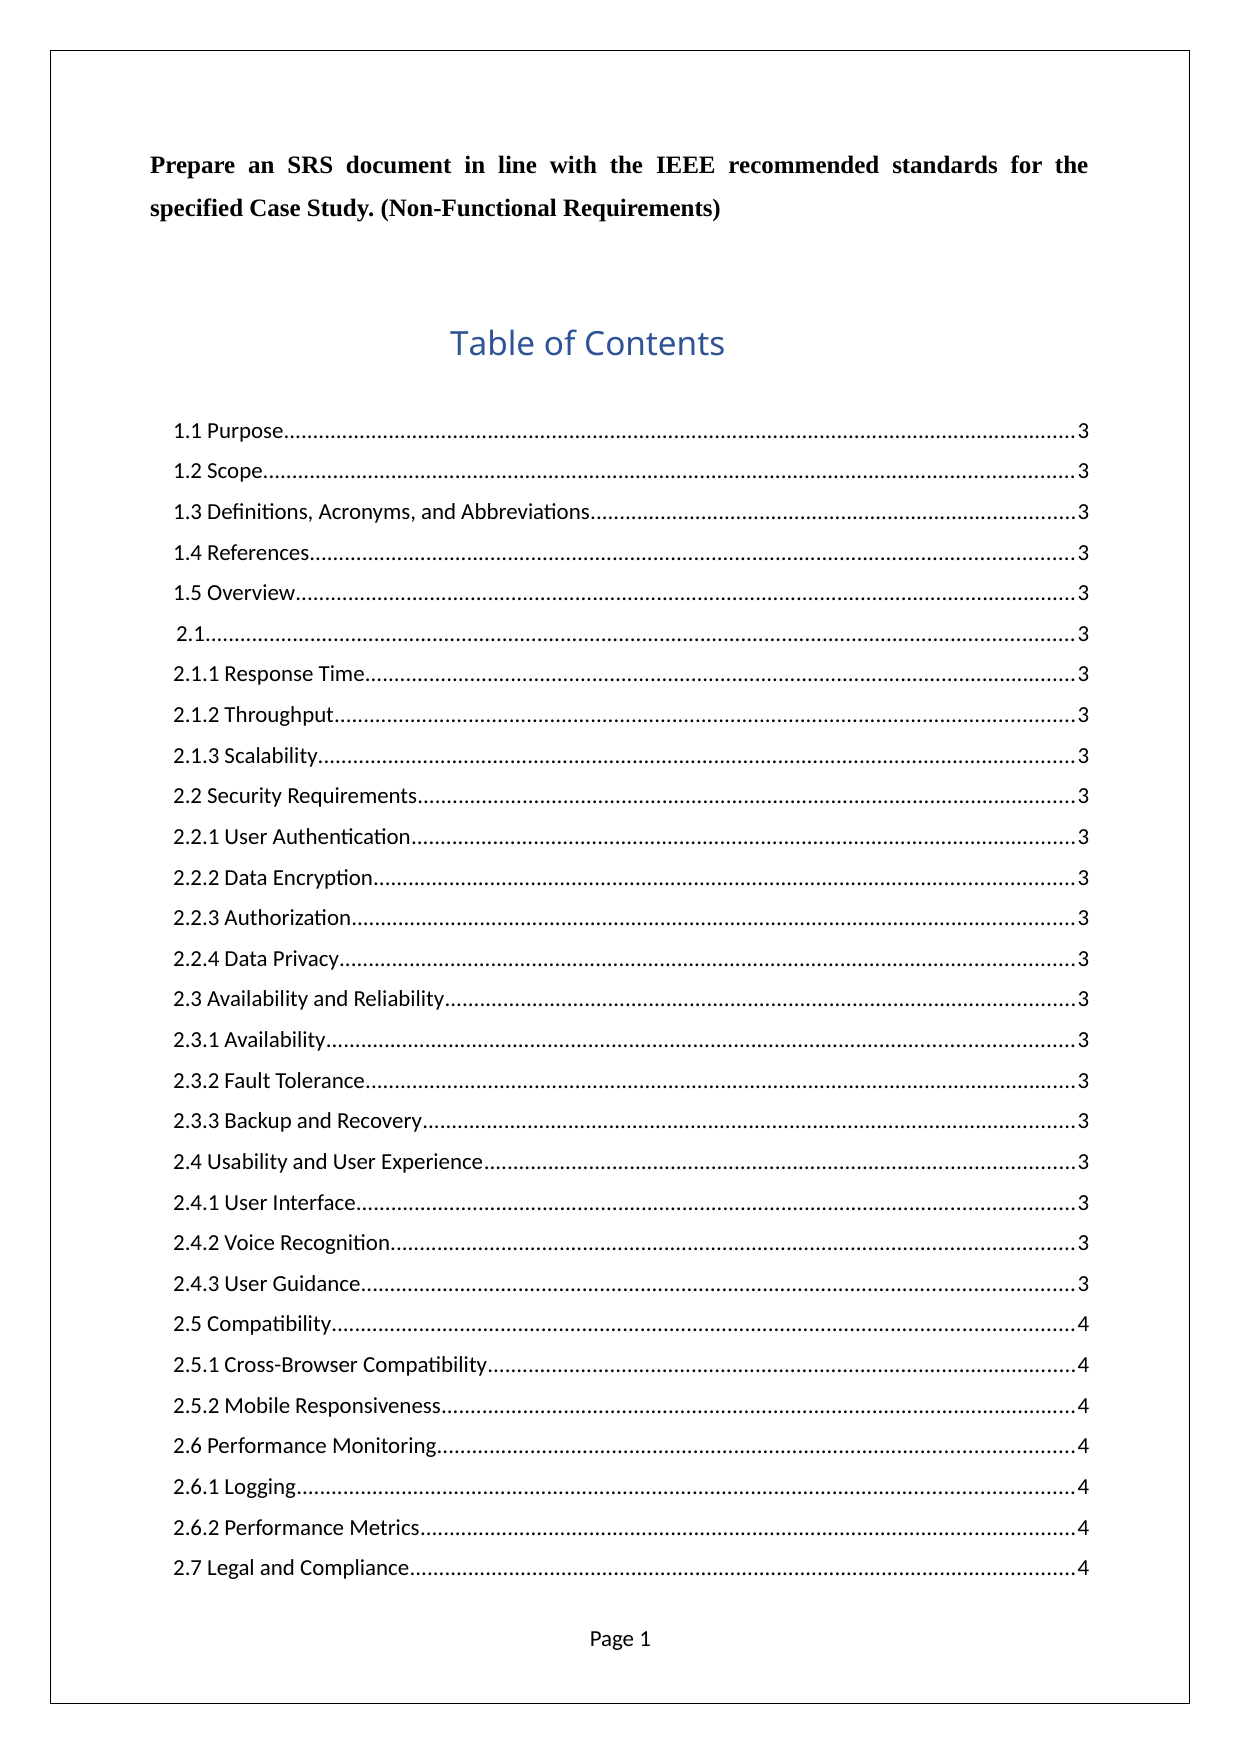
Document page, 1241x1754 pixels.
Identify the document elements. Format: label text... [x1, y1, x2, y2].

text Prepare an SRS document in line with the IEEE recommended standards for the specified Case Study. (Non-Functional Requirements) [150, 150, 1090, 222]
